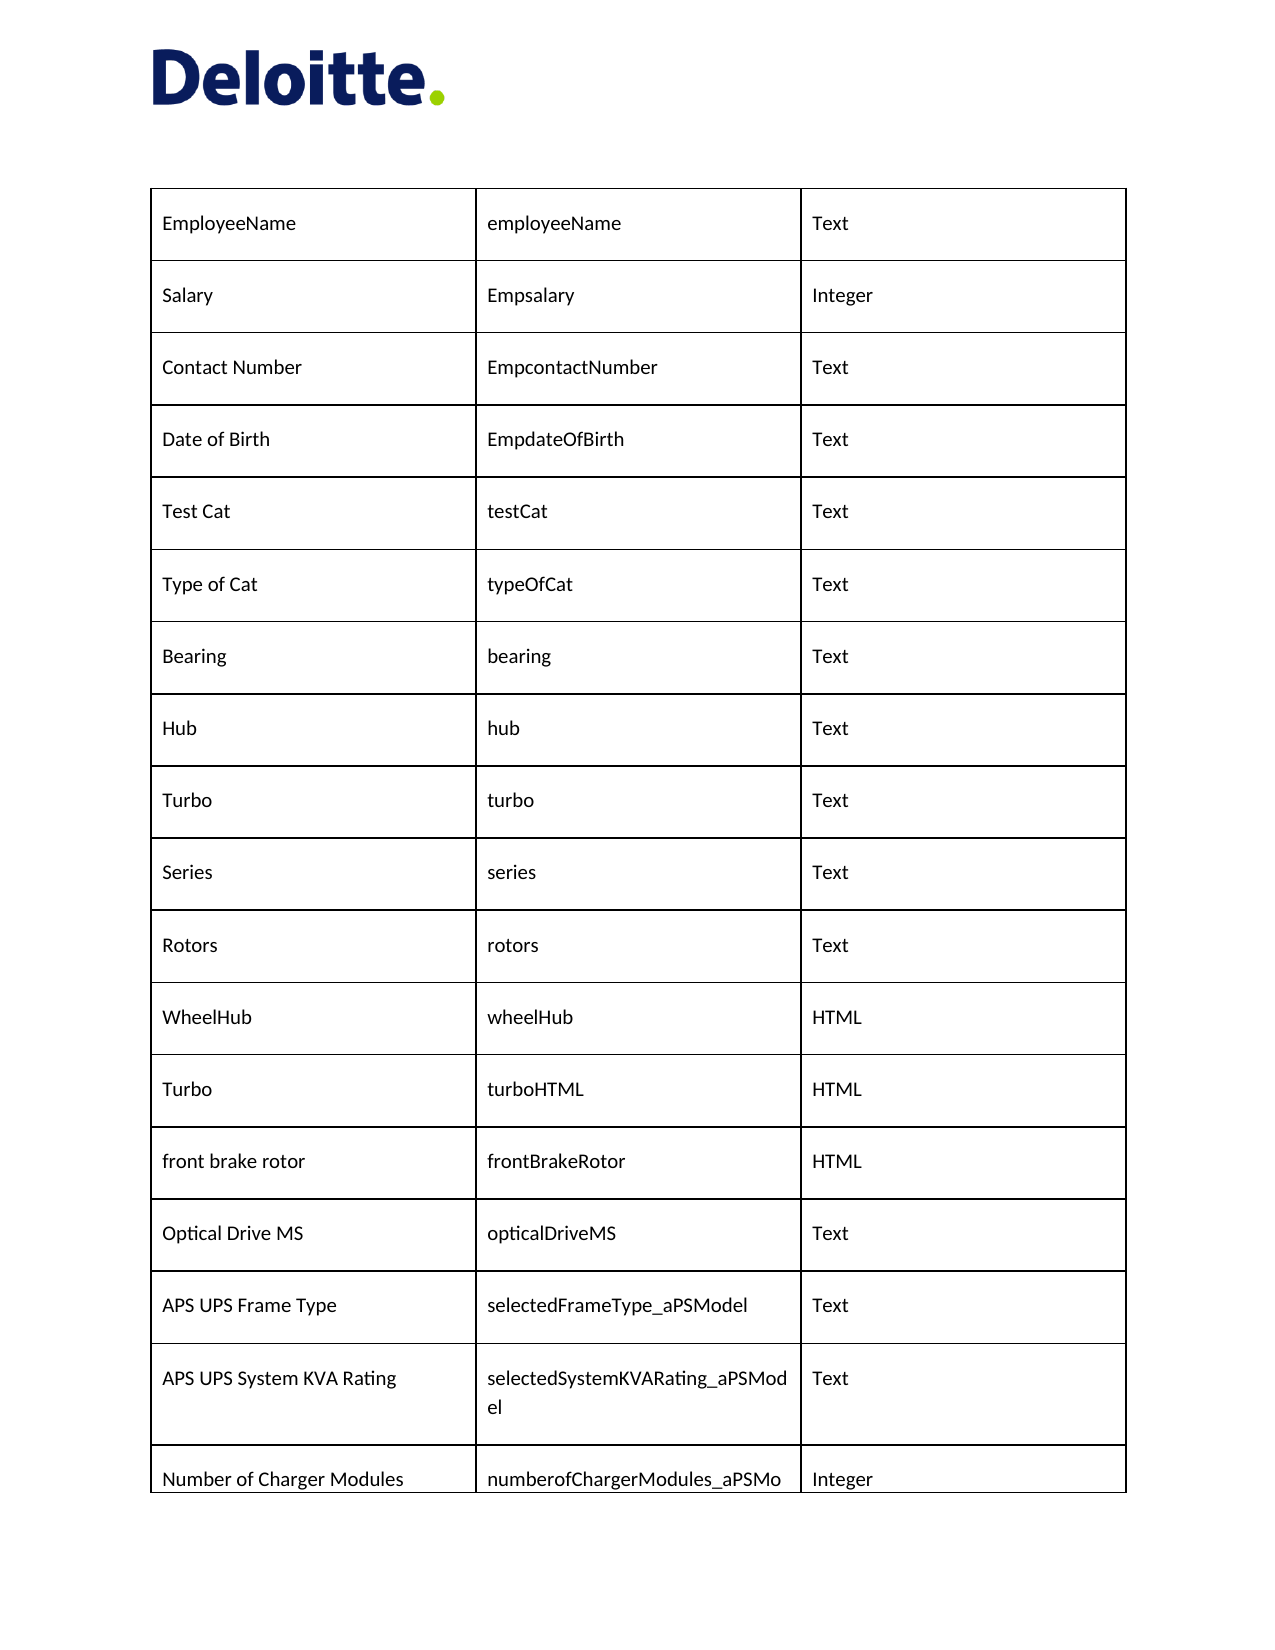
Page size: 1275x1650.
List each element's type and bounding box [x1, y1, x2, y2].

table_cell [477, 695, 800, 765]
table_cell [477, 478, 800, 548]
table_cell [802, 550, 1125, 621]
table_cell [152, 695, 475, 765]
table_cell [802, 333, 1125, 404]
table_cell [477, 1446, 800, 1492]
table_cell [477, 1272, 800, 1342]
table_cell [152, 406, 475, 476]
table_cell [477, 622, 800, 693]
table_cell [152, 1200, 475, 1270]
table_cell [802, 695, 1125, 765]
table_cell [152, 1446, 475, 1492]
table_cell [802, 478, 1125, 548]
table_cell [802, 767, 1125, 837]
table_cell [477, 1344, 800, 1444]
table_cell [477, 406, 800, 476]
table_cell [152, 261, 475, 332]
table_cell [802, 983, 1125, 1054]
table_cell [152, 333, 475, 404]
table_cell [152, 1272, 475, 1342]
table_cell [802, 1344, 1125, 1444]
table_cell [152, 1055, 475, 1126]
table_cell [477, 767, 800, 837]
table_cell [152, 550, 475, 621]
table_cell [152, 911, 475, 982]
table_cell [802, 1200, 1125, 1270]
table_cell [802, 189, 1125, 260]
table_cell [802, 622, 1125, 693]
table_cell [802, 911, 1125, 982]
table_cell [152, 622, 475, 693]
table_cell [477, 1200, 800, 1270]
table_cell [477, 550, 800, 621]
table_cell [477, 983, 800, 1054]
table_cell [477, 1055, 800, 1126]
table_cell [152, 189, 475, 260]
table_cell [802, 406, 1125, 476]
picture [150, 46, 447, 108]
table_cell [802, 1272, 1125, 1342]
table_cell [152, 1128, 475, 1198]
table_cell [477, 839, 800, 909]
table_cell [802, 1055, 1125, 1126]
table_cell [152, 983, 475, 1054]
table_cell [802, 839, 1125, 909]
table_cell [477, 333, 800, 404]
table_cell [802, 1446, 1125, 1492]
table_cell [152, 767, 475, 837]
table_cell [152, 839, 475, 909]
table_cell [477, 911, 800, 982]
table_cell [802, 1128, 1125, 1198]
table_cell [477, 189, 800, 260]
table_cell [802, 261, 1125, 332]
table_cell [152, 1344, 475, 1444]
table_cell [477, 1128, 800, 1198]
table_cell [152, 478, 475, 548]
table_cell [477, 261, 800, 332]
